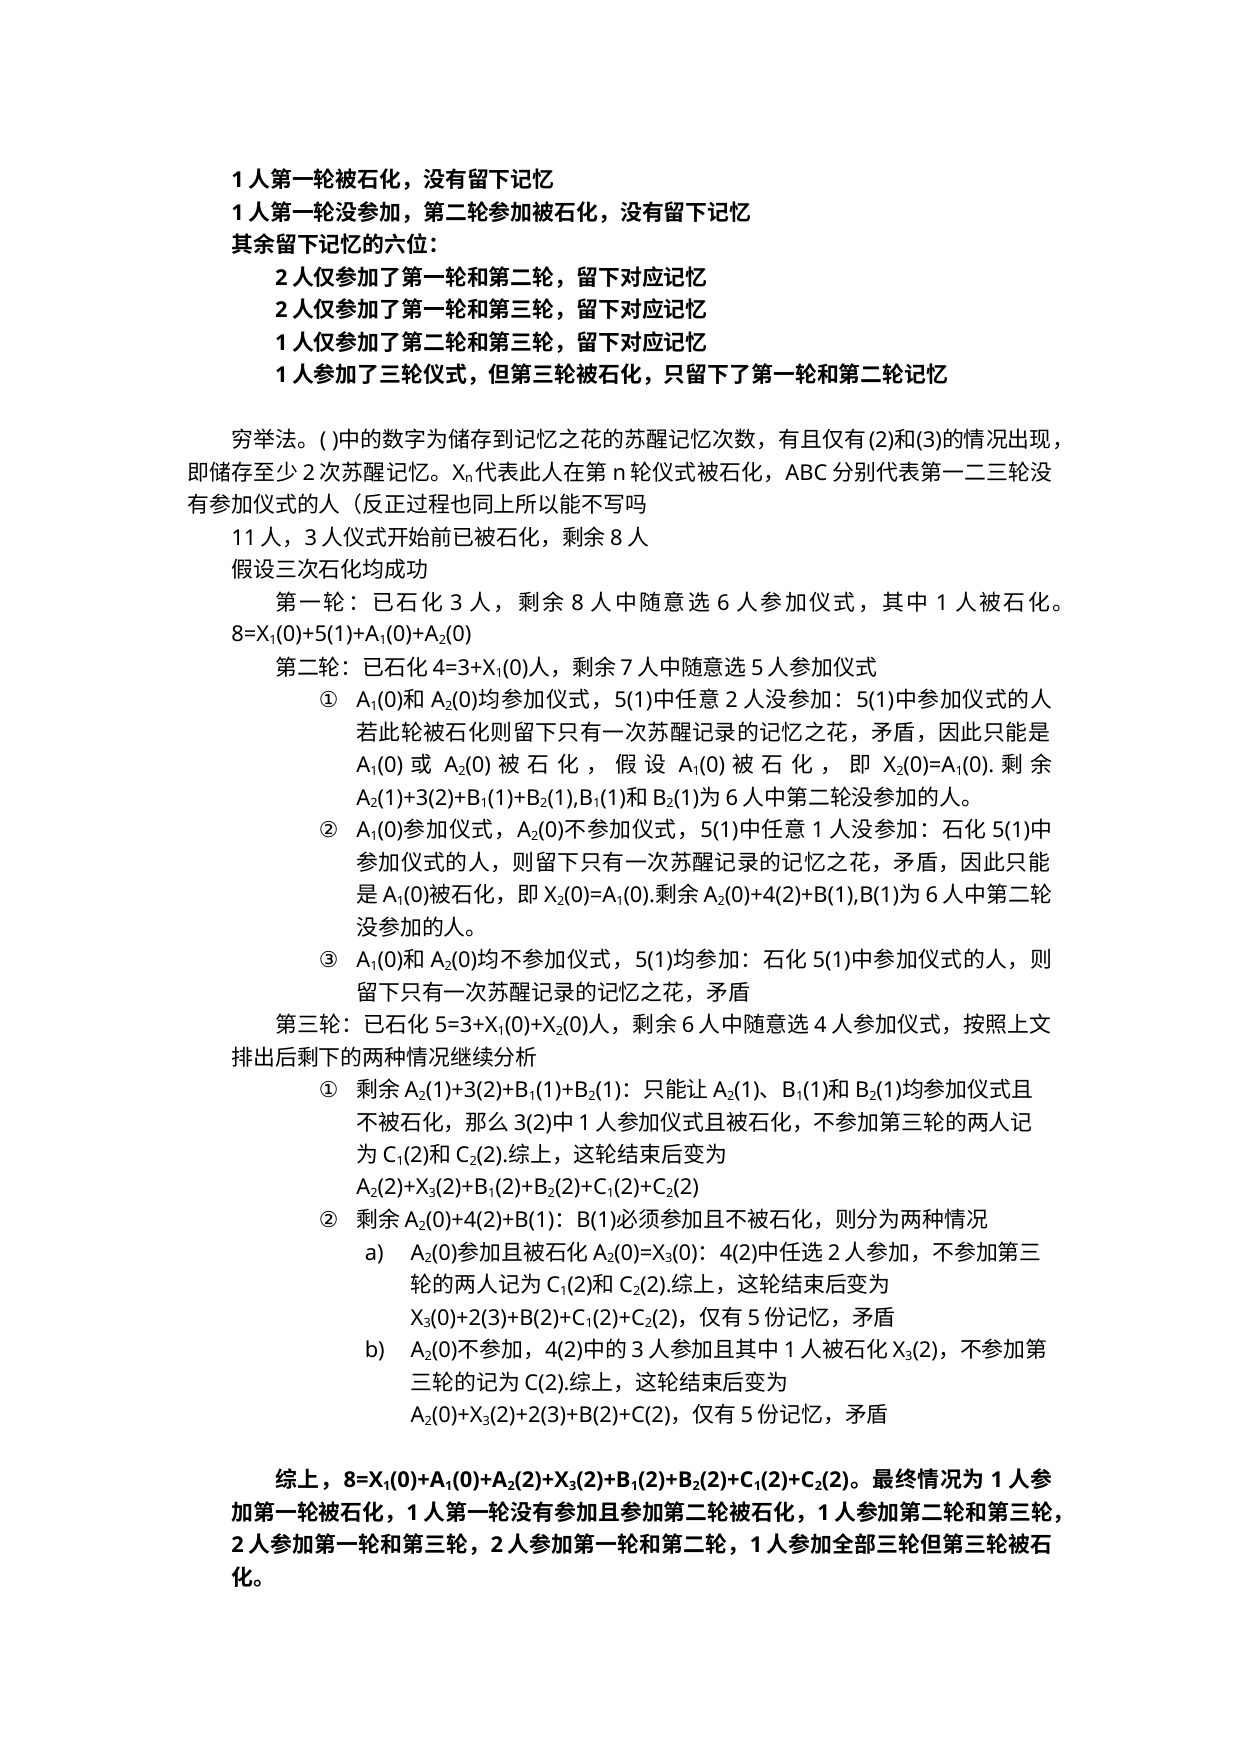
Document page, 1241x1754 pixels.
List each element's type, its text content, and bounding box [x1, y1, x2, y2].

text 1人仅参加了第二轮和第三轮，留下对应记忆 [231, 324, 1053, 357]
text 综上，8=X1(0)+A1(0)+A2(2)+X3(2)+B1(2)+B2(2)+C1(2)+C2(2)。最终情况为1人参加第一轮被石化，1人第一轮没有参加且参加第二轮被石化，1人参加第二轮和第三轮，2人参加第一轮和第三轮，2人参加第一轮和第二轮，1人参加全部三轮但第三轮被石化。 [231, 1462, 1053, 1592]
list 剩余A2(0)+4(2)+B(1)：B(1)必须参加且不被石化，则分为两种情况 [319, 1202, 1053, 1234]
text 2人仅参加了第一轮和第二轮，留下对应记忆 [231, 259, 1053, 292]
list A2(0)不参加，4(2)中的3人参加且其中1人被石化X3(2)，不参加第三轮的记为C(2).综上，这轮结束后变为A2(0)+X3(2)+2(3)+B(2)+C(2)，仅有5份记忆，矛盾 [364, 1332, 1053, 1429]
text 2人仅参加了第一轮和第三轮，留下对应记忆 [231, 292, 1053, 324]
text 第二轮：已石化4=3+X1(0)人，剩余7人中随意选5人参加仪式 [231, 649, 1053, 682]
text 第一轮：已石化3人，剩余8人中随意选6人参加仪式，其中1人被石化。8=X1(0)+5(1)+A1(0)+A2(0) [231, 584, 1053, 649]
list A1(0)和A2(0)均不参加仪式，5(1)均参加：石化5(1)中参加仪式的人，则留下只有一次苏醒记录的记忆之花，矛盾 [319, 942, 1053, 1007]
list 剩余A2(1)+3(2)+B1(1)+B2(1)：只能让A2(1)、B1(1)和B2(1)均参加仪式且不被石化，那么3(2)中1人参加仪式且被石化，不参加第三轮的两人记为C1(2)和C2(2).综上，这轮结束后变为A2(2)+X3(2)+B1(2)+B2(2)+C1(2)+C2(2) [319, 1072, 1053, 1202]
text 穷举法。( )中的数字为储存到记忆之花的苏醒记忆次数，有且仅有(2)和(3)的情况出现，即储存至少2次苏醒记忆。Xn代表此人在第n轮仪式被石化，ABC分别代表第一二三轮没有参加仪式的人（反正过程也同上所以能不写吗 [187, 422, 1053, 519]
text 1人第一轮被石化，没有留下记忆 [187, 162, 1053, 194]
text 1人参加了三轮仪式，但第三轮被石化，只留下了第一轮和第二轮记忆 [231, 357, 1053, 389]
list A1(0)参加仪式，A2(0)不参加仪式，5(1)中任意1人没参加：石化5(1)中参加仪式的人，则留下只有一次苏醒记录的记忆之花，矛盾，因此只能是A1(0)被石化，即X2(0)=A1(0).剩余A2(0)+4(2)+B(1),B(1)为6人中第二轮没参加的人。 [319, 812, 1053, 942]
text 第三轮：已石化5=3+X1(0)+X2(0)人，剩余6人中随意选4人参加仪式，按照上文排出后剩下的两种情况继续分析 [231, 1007, 1053, 1072]
list A1(0)和A2(0)均参加仪式，5(1)中任意2人没参加：5(1)中参加仪式的人若此轮被石化则留下只有一次苏醒记录的记忆之花，矛盾，因此只能是A1(0)或A2(0)被石化，假设A1(0)被石化，即X2(0)=A1(0).剩余A2(1)+3(2)+B1(1)+B2(1),B1(1)和B2(1)为6人中第二轮没参加的人。 [319, 682, 1053, 812]
text 1人第一轮没参加，第二轮参加被石化，没有留下记忆 [187, 194, 1053, 227]
text 11人，3人仪式开始前已被石化，剩余8人 [187, 519, 1053, 552]
text 其余留下记忆的六位： [187, 227, 1053, 259]
text 假设三次石化均成功 [187, 552, 1053, 584]
list A2(0)参加且被石化A2(0)=X3(0)：4(2)中任选2人参加，不参加第三轮的两人记为C1(2)和C2(2).综上，这轮结束后变为X3(0)+2(3)+B(2)+C1(2)+C2(2)，仅有5份记忆，矛盾 [364, 1234, 1053, 1332]
